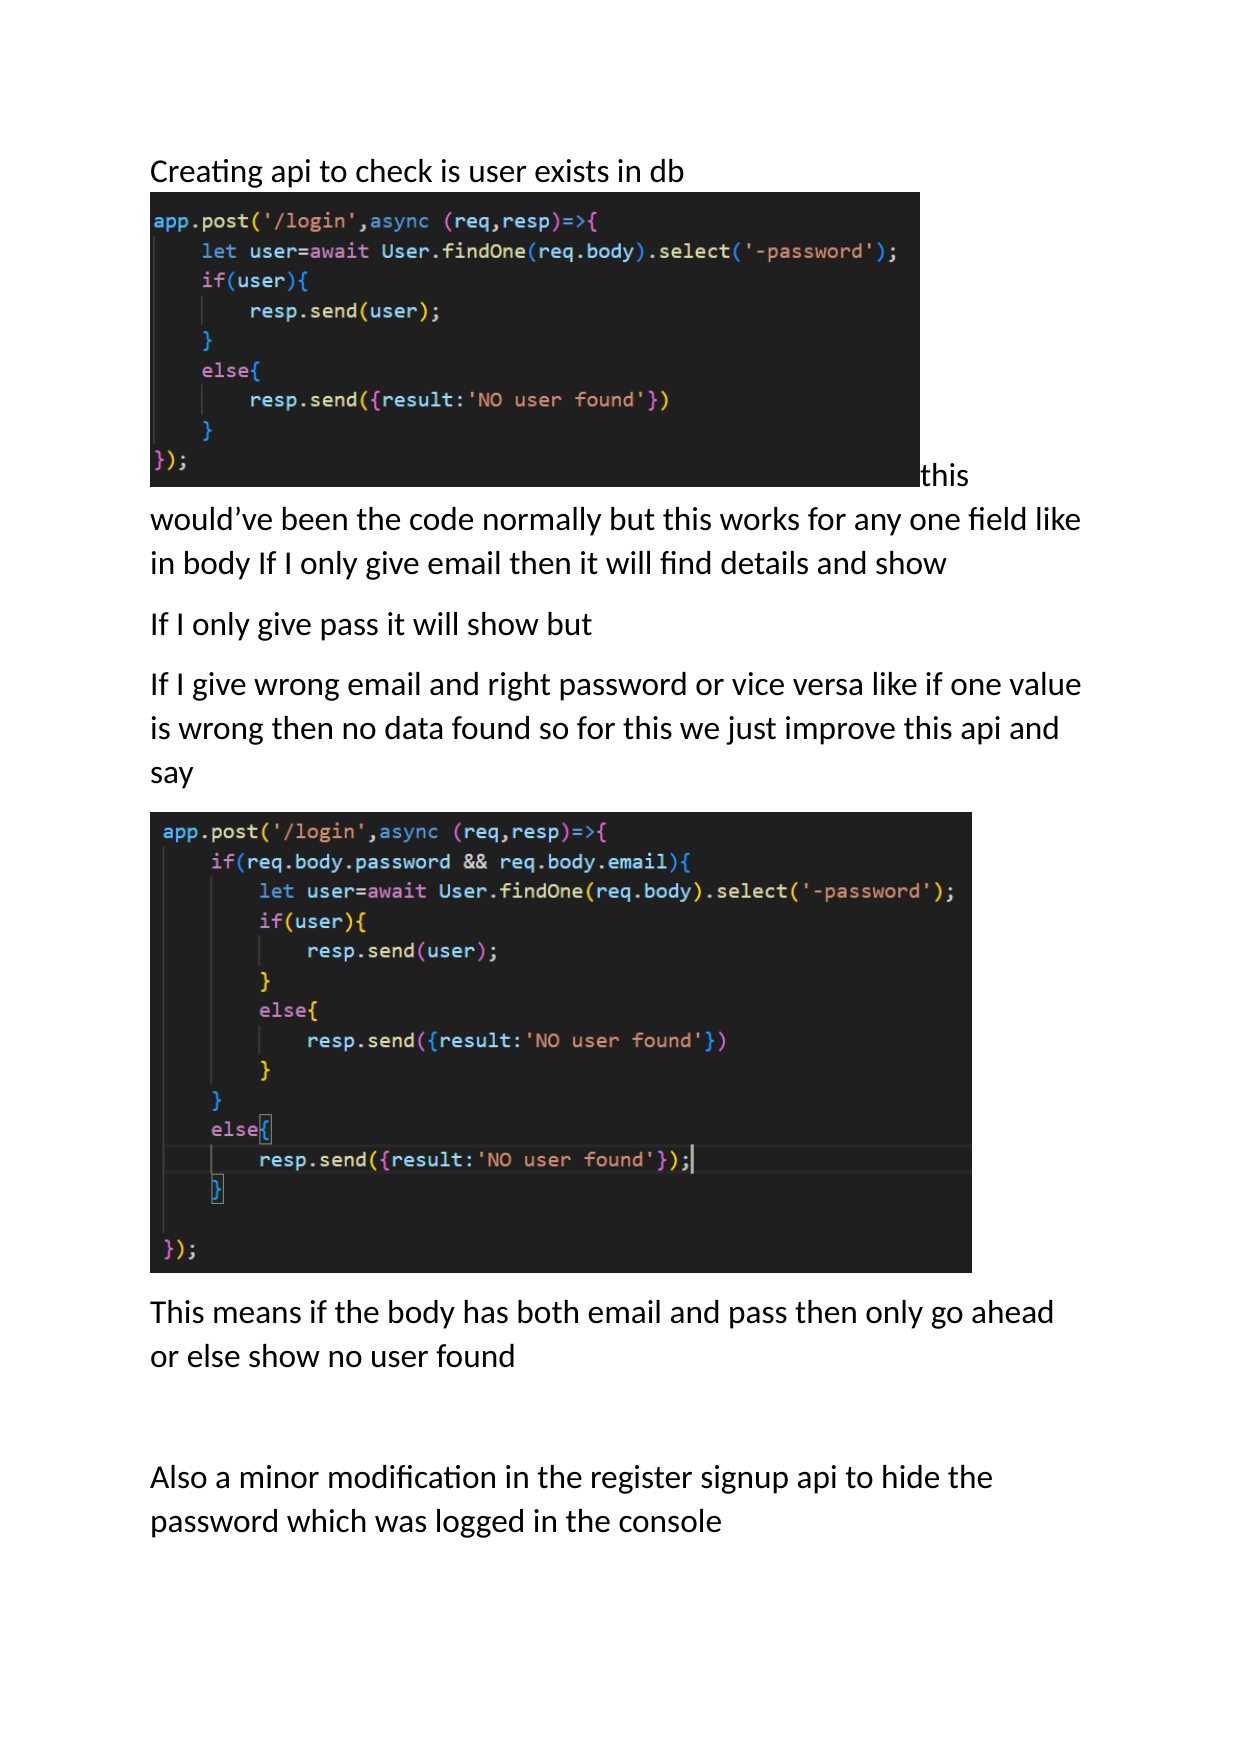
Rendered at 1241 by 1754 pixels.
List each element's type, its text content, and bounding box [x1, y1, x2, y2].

text This means if the body has both email and pass then only go ahead or else show no user found [150, 1291, 1090, 1376]
picture [150, 192, 920, 487]
text If I only give pass it will show but [150, 603, 1090, 643]
picture [150, 812, 972, 1273]
text If I give wrong email and right password or vice versa like if one value is wrong then no data found so for this we just improve this api and say [150, 663, 1090, 792]
text Also a minor modification in the register signup api to hide the password which was logged in the console [150, 1456, 1090, 1541]
